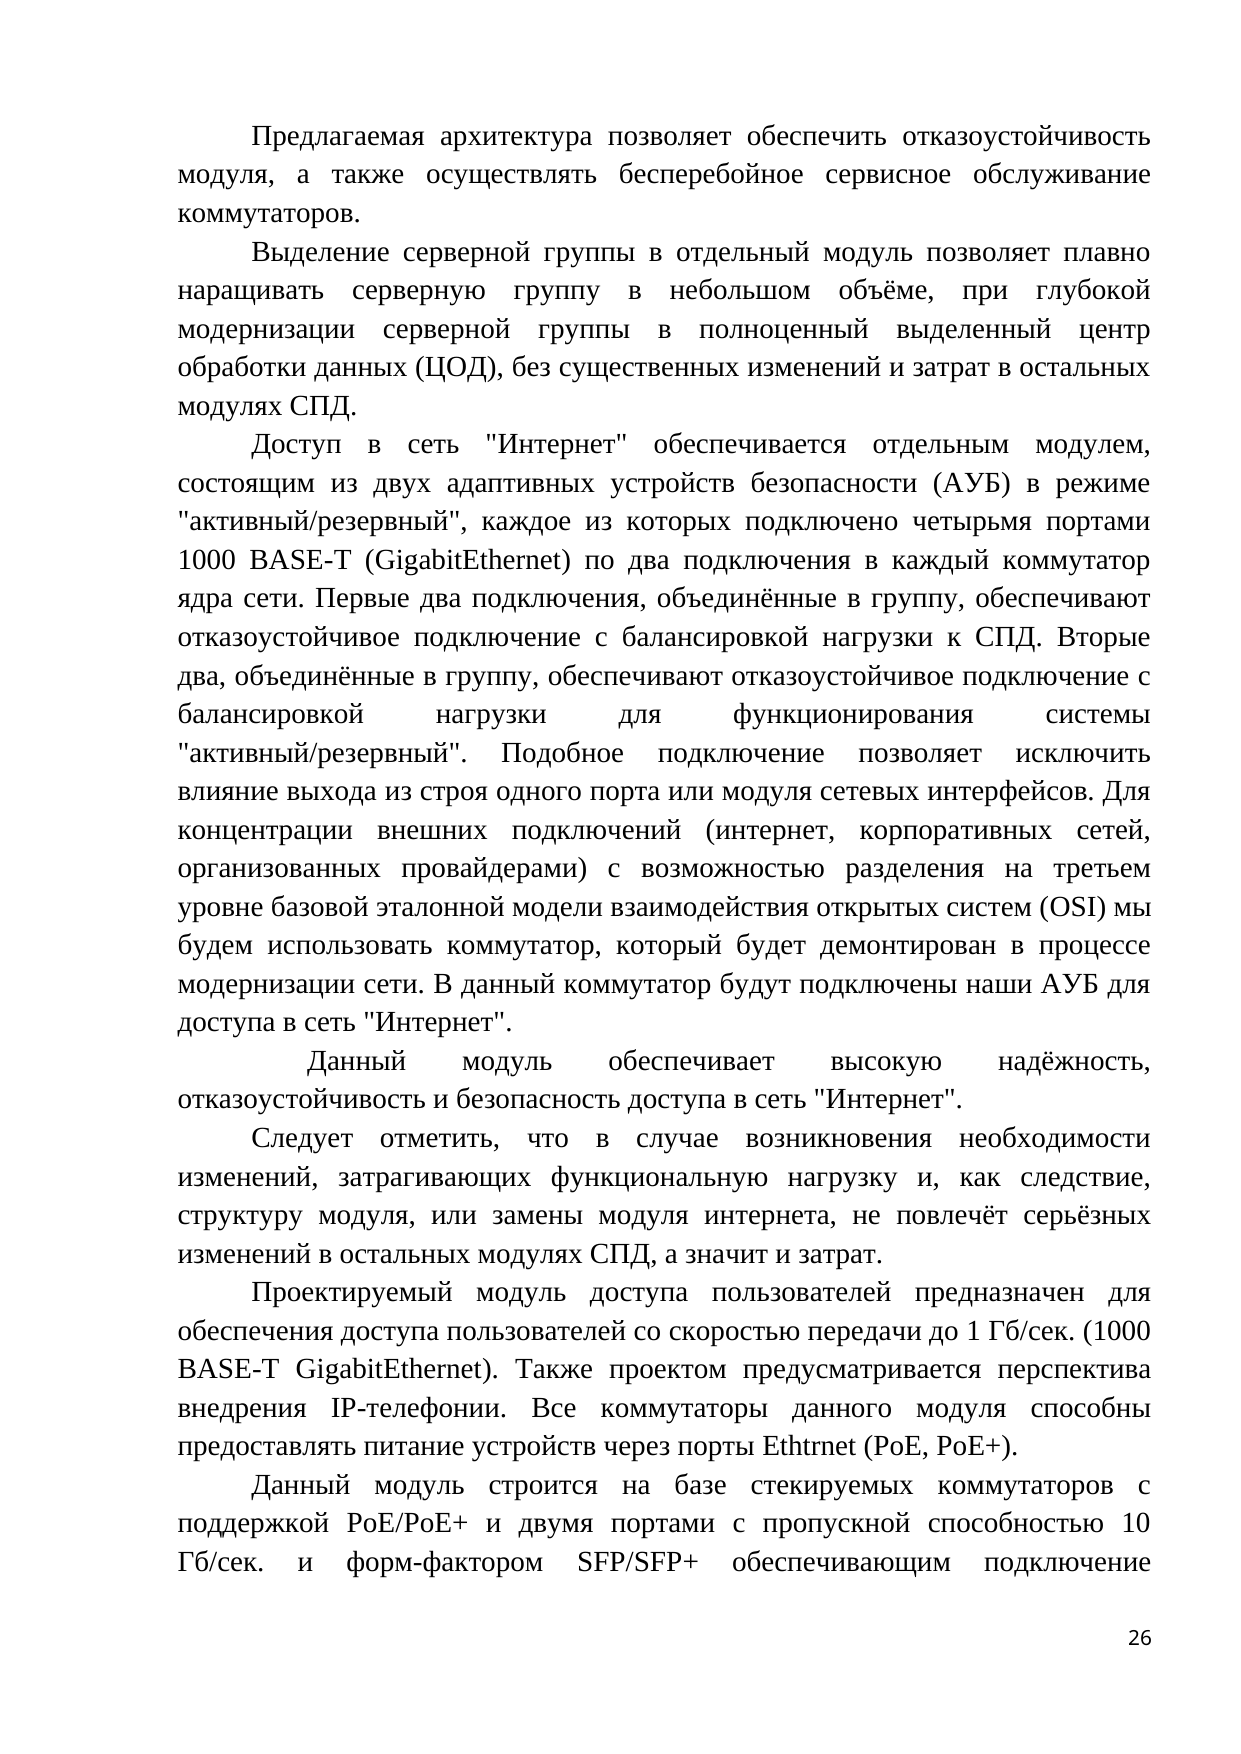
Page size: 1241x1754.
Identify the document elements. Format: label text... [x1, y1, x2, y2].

text Предлагаемая архитектура позволяет обеспечить отказоустойчивость модуля, а также осуществлять бесперебойное сервисное обслуживание коммутаторов. [177, 118, 1152, 229]
text Выделение серверной группы в отдельный модуль позволяет плавно наращивать серверную группу в небольшом объёме, при глубокой модернизации серверной группы в полноценный выделенный центр обработки данных (ЦОД), без существенных изменений и затрат в остальных модулях СПД. [177, 234, 1152, 421]
text Данный модуль обеспечивает высокую надёжность, отказоустойчивость и безопасность доступа в сеть "Интернет". [177, 1043, 1152, 1115]
text Доступ в сеть "Интернет" обеспечивается отдельным модулем, состоящим из двух адаптивных устройств безопасности (АУБ) в режиме "активный/резервный", каждое из которых подключено четырьмя портами 1000 BASE-T (GigabitEthernet) по два подключения в каждый коммутатор ядра сети. Первые два подключения, объединённые в группу, обеспечивают отказоустойчивое подключение с балансировкой нагрузки к СПД. Вторые два, объединённые в группу, обеспечивают отказоустойчивое подключение с балансировкой нагрузки для функционирования системы "активный/резервный". Подобное подключение позволяет исключить влияние выхода из строя одного порта или модуля сетевых интерфейсов. Для концентрации внешних подключений (интернет, корпоративных сетей, организованных провайдерами) с возможностью разделения на третьем уровне базовой эталонной модели взаимодействия открытых систем (OSI) мы будем использовать коммутатор, который будет демонтирован в процессе модернизации сети. В данный коммутатор будут подключены наши АУБ для доступа в сеть "Интернет". [177, 426, 1152, 1038]
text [177, 1467, 1152, 1578]
text Проектируемый модуль доступа пользователей предназначен для обеспечения доступа пользователей со скоростью передачи до 1 Гб/сек. (1000 BASE-T GigabitEthernet). Также проектом предусматривается перспектива внедрения IP-телефонии. Все коммутаторы данного модуля способны предоставлять питание устройств через порты Ethtrnet (PoE, PoE+). [177, 1274, 1152, 1462]
text Следует отметить, что в случае возникновения необходимости изменений, затрагивающих функциональную нагрузку и, как следствие, структуру модуля, или замены модуля интернета, не повлечёт серьёзных изменений в остальных модулях СПД, а значит и затрат. [177, 1120, 1152, 1269]
